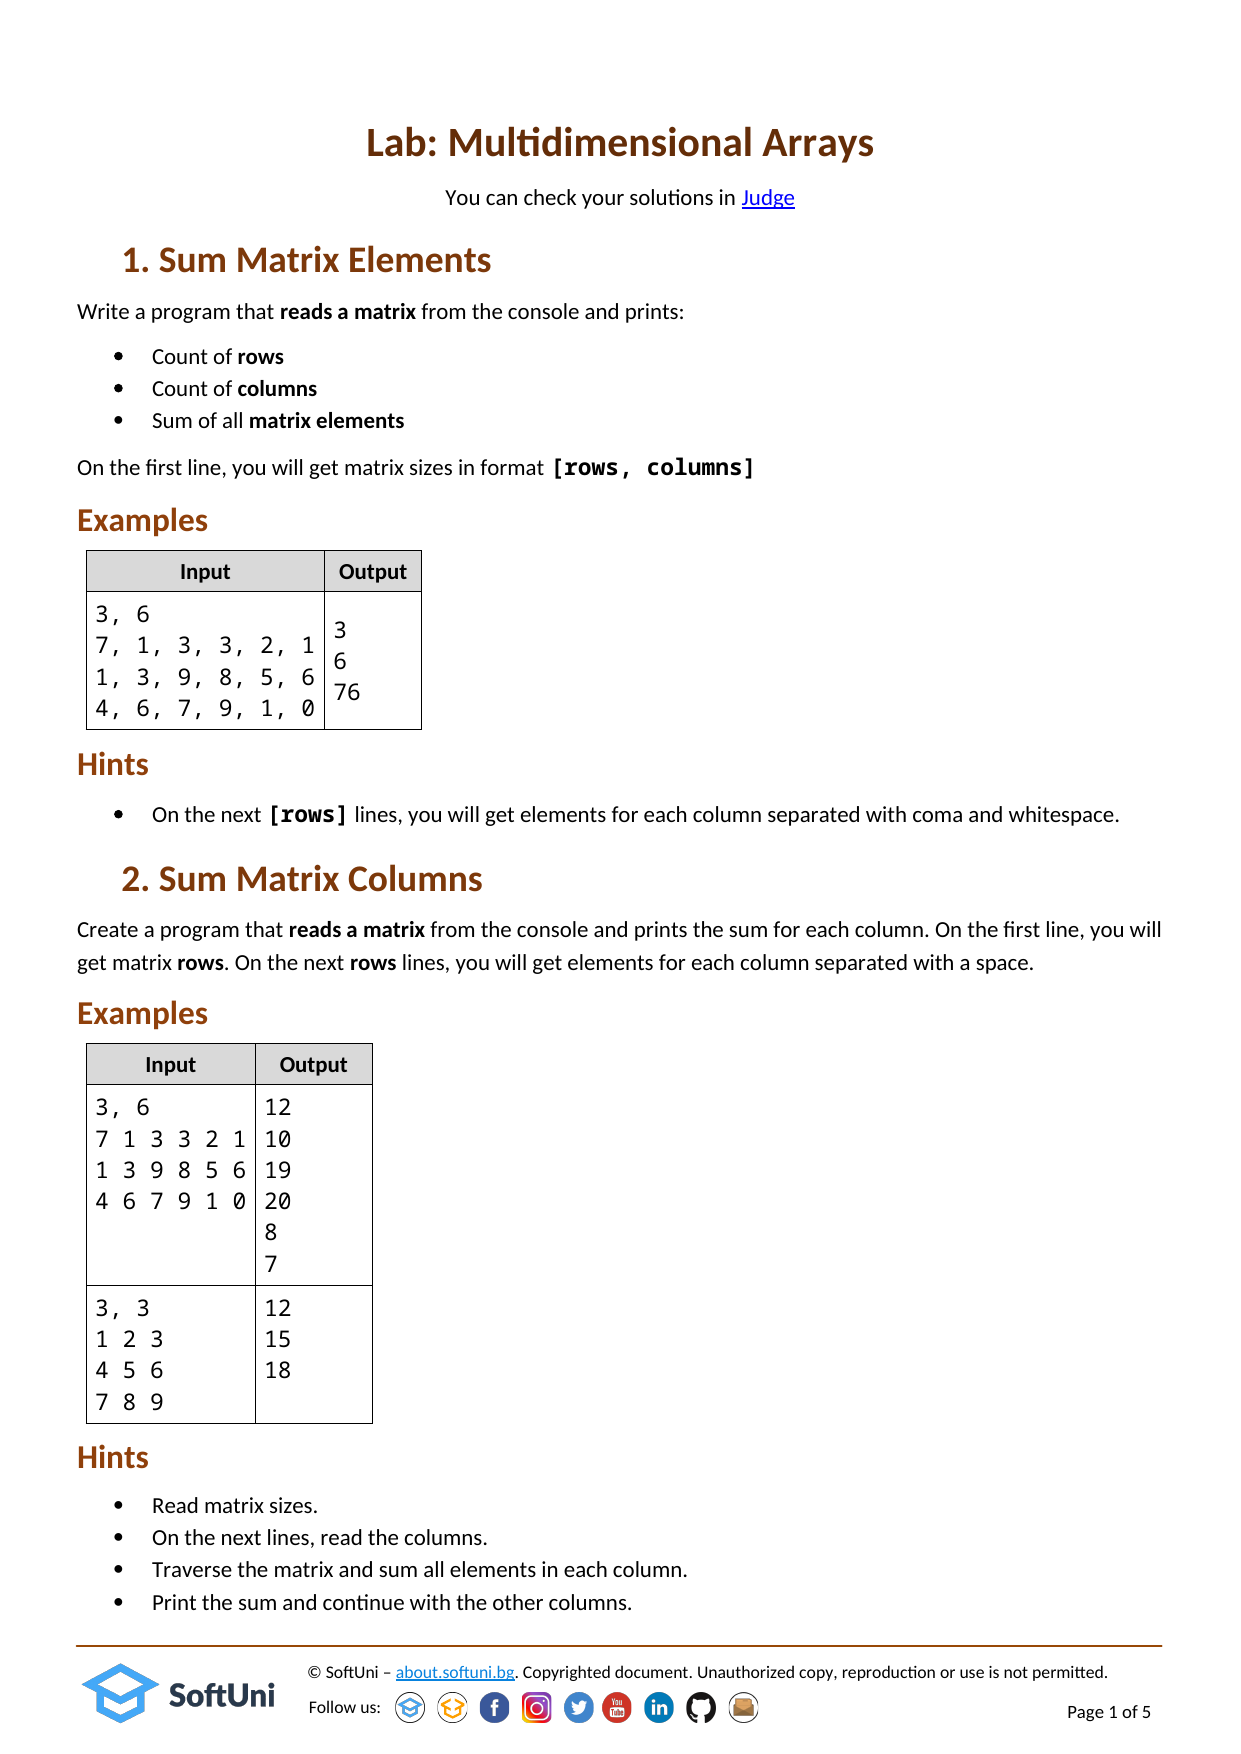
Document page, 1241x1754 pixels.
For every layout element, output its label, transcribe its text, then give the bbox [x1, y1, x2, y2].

table_cell 3, 6 7, 1, 3, 3, 2, 1 1, 3, 9, 8, 5, 6 4, 6, 7, 9, 1, 0 [87, 592, 324, 729]
list Print the sum and continue with the other columns. [114, 1588, 1163, 1616]
picture [602, 1692, 632, 1723]
table_cell 3, 3 1 2 3 4 5 6 7 8 9 [87, 1286, 255, 1423]
text On the first line, you will get matrix sizes in format [rows, columns] [77, 451, 1163, 482]
picture [479, 1692, 510, 1723]
list Sum of all matrix elements [114, 406, 1163, 434]
text You can check your solutions in Judge [77, 183, 1163, 211]
picture [437, 1692, 468, 1723]
list Read matrix sizes. [114, 1491, 1163, 1519]
text Create a program that reads a matrix from the console and prints the sum for each column. On the first line, you will get matrix rows. On the next rows lines, you will get elements for each column separated with a space. [77, 916, 1163, 976]
picture [522, 1692, 552, 1723]
table_cell 3, 6 7 1 3 3 2 1 1 3 9 8 5 6 4 6 7 9 1 0 [87, 1085, 255, 1285]
picture [728, 1692, 759, 1723]
subtitle Examples [77, 499, 1163, 540]
subtitle Hints [77, 1436, 1163, 1477]
subtitle Examples [77, 992, 1163, 1033]
picture [395, 1692, 425, 1723]
picture [644, 1714, 653, 1723]
table_header Input [87, 551, 324, 591]
table_header Output [325, 551, 421, 591]
picture [665, 1714, 674, 1723]
picture [686, 1692, 716, 1723]
table_cell 12 15 18 [256, 1286, 372, 1423]
picture [644, 1692, 653, 1701]
table_cell 3 6 76 [325, 592, 421, 729]
list On the next lines, read the columns. [114, 1523, 1163, 1551]
subtitle Sum Matrix Elements [121, 236, 1163, 282]
picture [658, 1705, 667, 1714]
text Write a program that reads a matrix from the console and prints: [77, 297, 1163, 325]
subtitle Hints [77, 743, 1163, 783]
table_header Input [87, 1044, 255, 1084]
list On the next [rows] lines, you will get elements for each column separated with coma and whitespace. [114, 798, 1163, 829]
subtitle Lab: Multidimensional Arrays [77, 116, 1163, 167]
list Count of columns [114, 374, 1163, 402]
table_cell 12 10 19 20 8 7 [256, 1085, 372, 1285]
list Count of rows [114, 342, 1163, 370]
picture [665, 1692, 674, 1701]
picture [75, 1658, 281, 1729]
list Traverse the matrix and sum all elements in each column. [114, 1556, 1163, 1584]
table_header Output [256, 1044, 372, 1084]
picture [564, 1692, 594, 1723]
subtitle Sum Matrix Columns [121, 854, 1163, 900]
